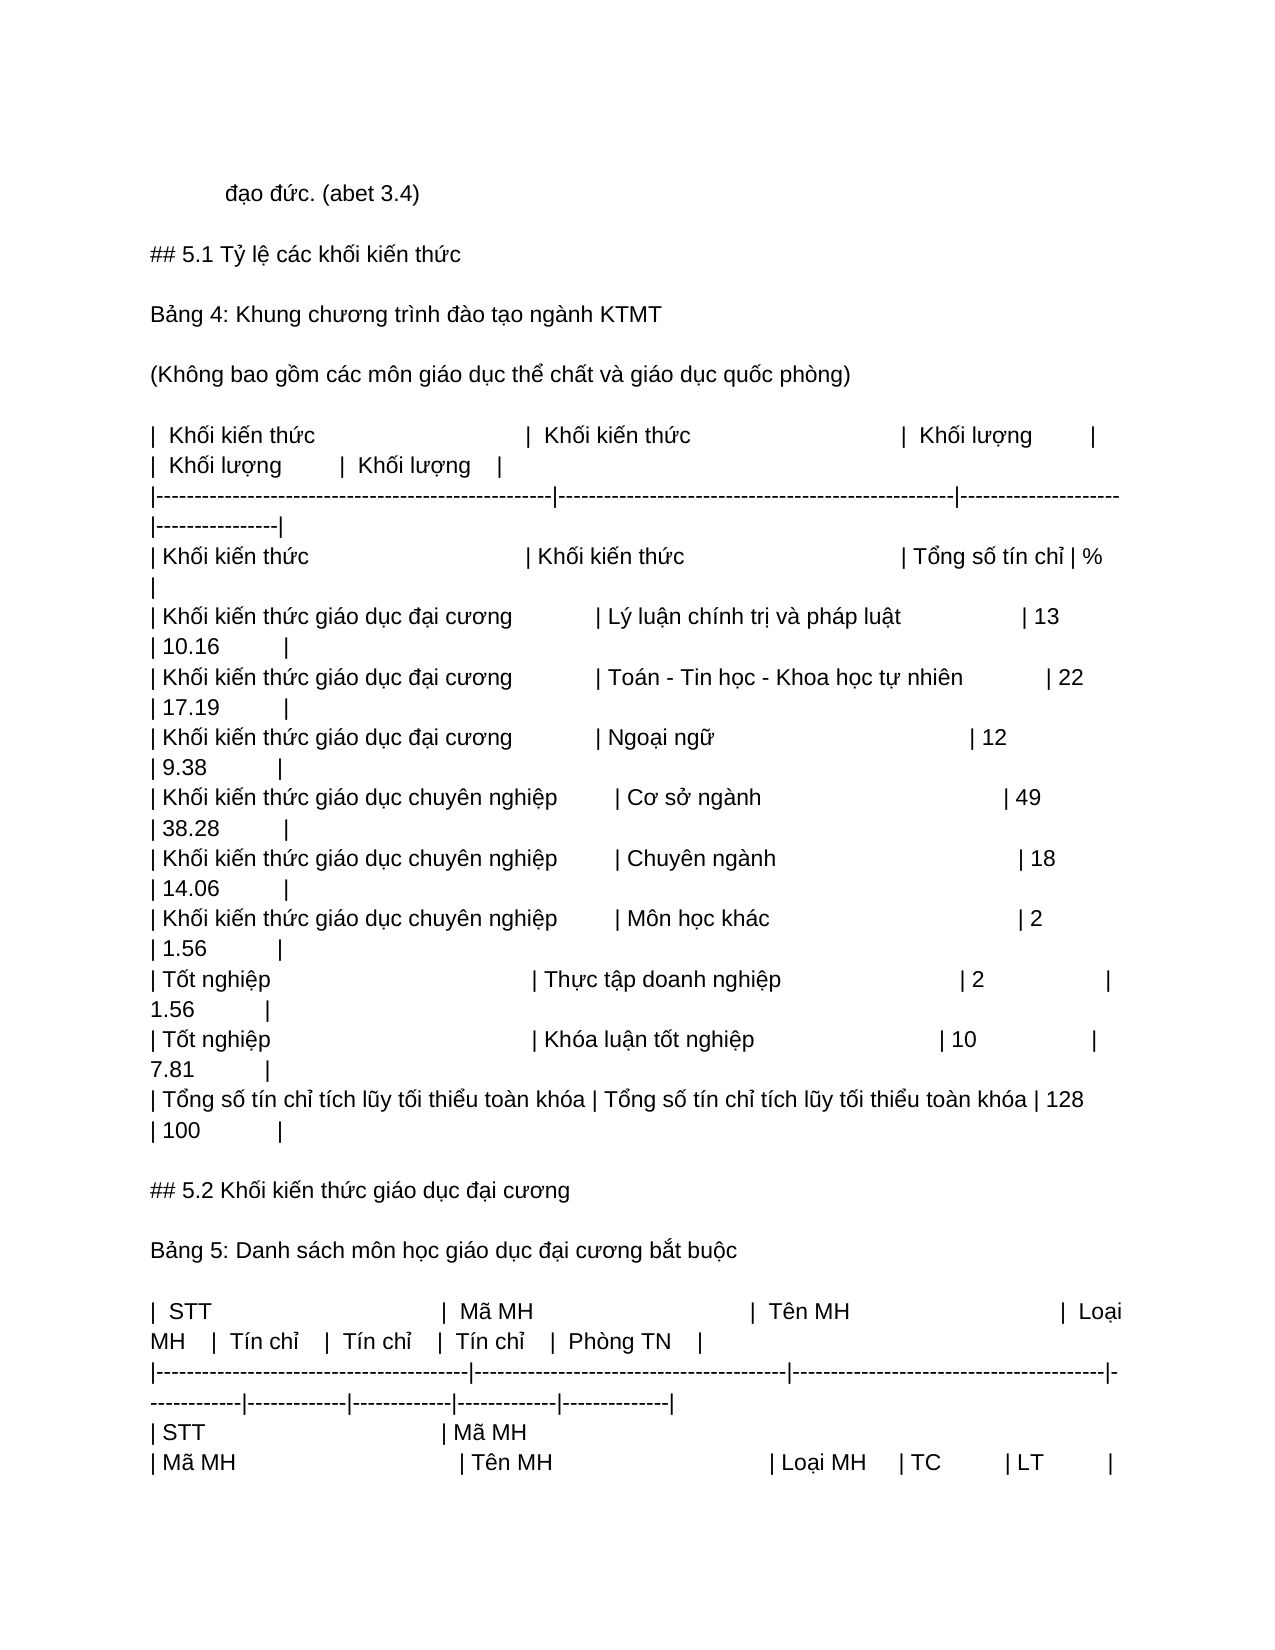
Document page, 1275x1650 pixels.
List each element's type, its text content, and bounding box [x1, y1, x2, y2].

text | Khối lượng | Khối lượng | [150, 452, 1125, 478]
text | STT | Mã MH [150, 1419, 1125, 1445]
text ## 5.2 Khối kiến thức giáo dục đại cương [150, 1177, 1125, 1203]
text | Tốt nghiệp | Khóa luận tốt nghiệp | 10 | 7.81 | [150, 1026, 1125, 1083]
text đạo đức. (abet 3.4) [150, 180, 1125, 207]
text ## 5.1 Tỷ lệ các khối kiến thức [150, 241, 1125, 267]
text | Khối kiến thức giáo dục đại cương | Toán - Tin học - Khoa học tự nhiên | 22 | 17.19 | [150, 663, 1125, 720]
text |----------------------------------------------------|----------------------------------------------------|---------------------|----------------| [150, 482, 1125, 539]
text Bảng 5: Danh sách môn học giáo dục đại cương bắt buộc [150, 1237, 1125, 1264]
text | STT | Mã MH | Tên MH | Loại MH | Tín chỉ | Tín chỉ | Tín chỉ | Phòng TN | [150, 1298, 1125, 1354]
text Bảng 4: Khung chương trình đào tạo ngành KTMT [150, 301, 1125, 327]
text | Khối kiến thức giáo dục chuyên nghiệp | Chuyên ngành | 18 | 14.06 | [150, 845, 1125, 901]
text | Khối kiến thức giáo dục đại cương | Ngoại ngữ | 12 | 9.38 | [150, 724, 1125, 781]
text (Không bao gồm các môn giáo dục thể chất và giáo dục quốc phòng) [150, 361, 1125, 388]
text | Khối kiến thức | Khối kiến thức | Khối lượng | [150, 422, 1125, 448]
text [150, 1449, 1125, 1475]
text | Khối kiến thức giáo dục chuyên nghiệp | Cơ sở ngành | 49 | 38.28 | [150, 784, 1125, 841]
text | Tổng số tín chỉ tích lũy tối thiểu toàn khóa | Tổng số tín chỉ tích lũy tối thiểu toàn khóa | 128 | 100 | [150, 1086, 1125, 1143]
text |-----------------------------------------|-----------------------------------------|-----------------------------------------|-------------|-------------|-------------|-------------|--------------| [150, 1358, 1125, 1415]
text | Khối kiến thức giáo dục đại cương | Lý luận chính trị và pháp luật | 13 | 10.16 | [150, 603, 1125, 660]
text | Tốt nghiệp | Thực tập doanh nghiệp | 2 | 1.56 | [150, 966, 1125, 1022]
text | Khối kiến thức giáo dục chuyên nghiệp | Môn học khác | 2 | 1.56 | [150, 905, 1125, 962]
text | Khối kiến thức | Khối kiến thức | Tổng số tín chỉ | % | [150, 543, 1125, 599]
